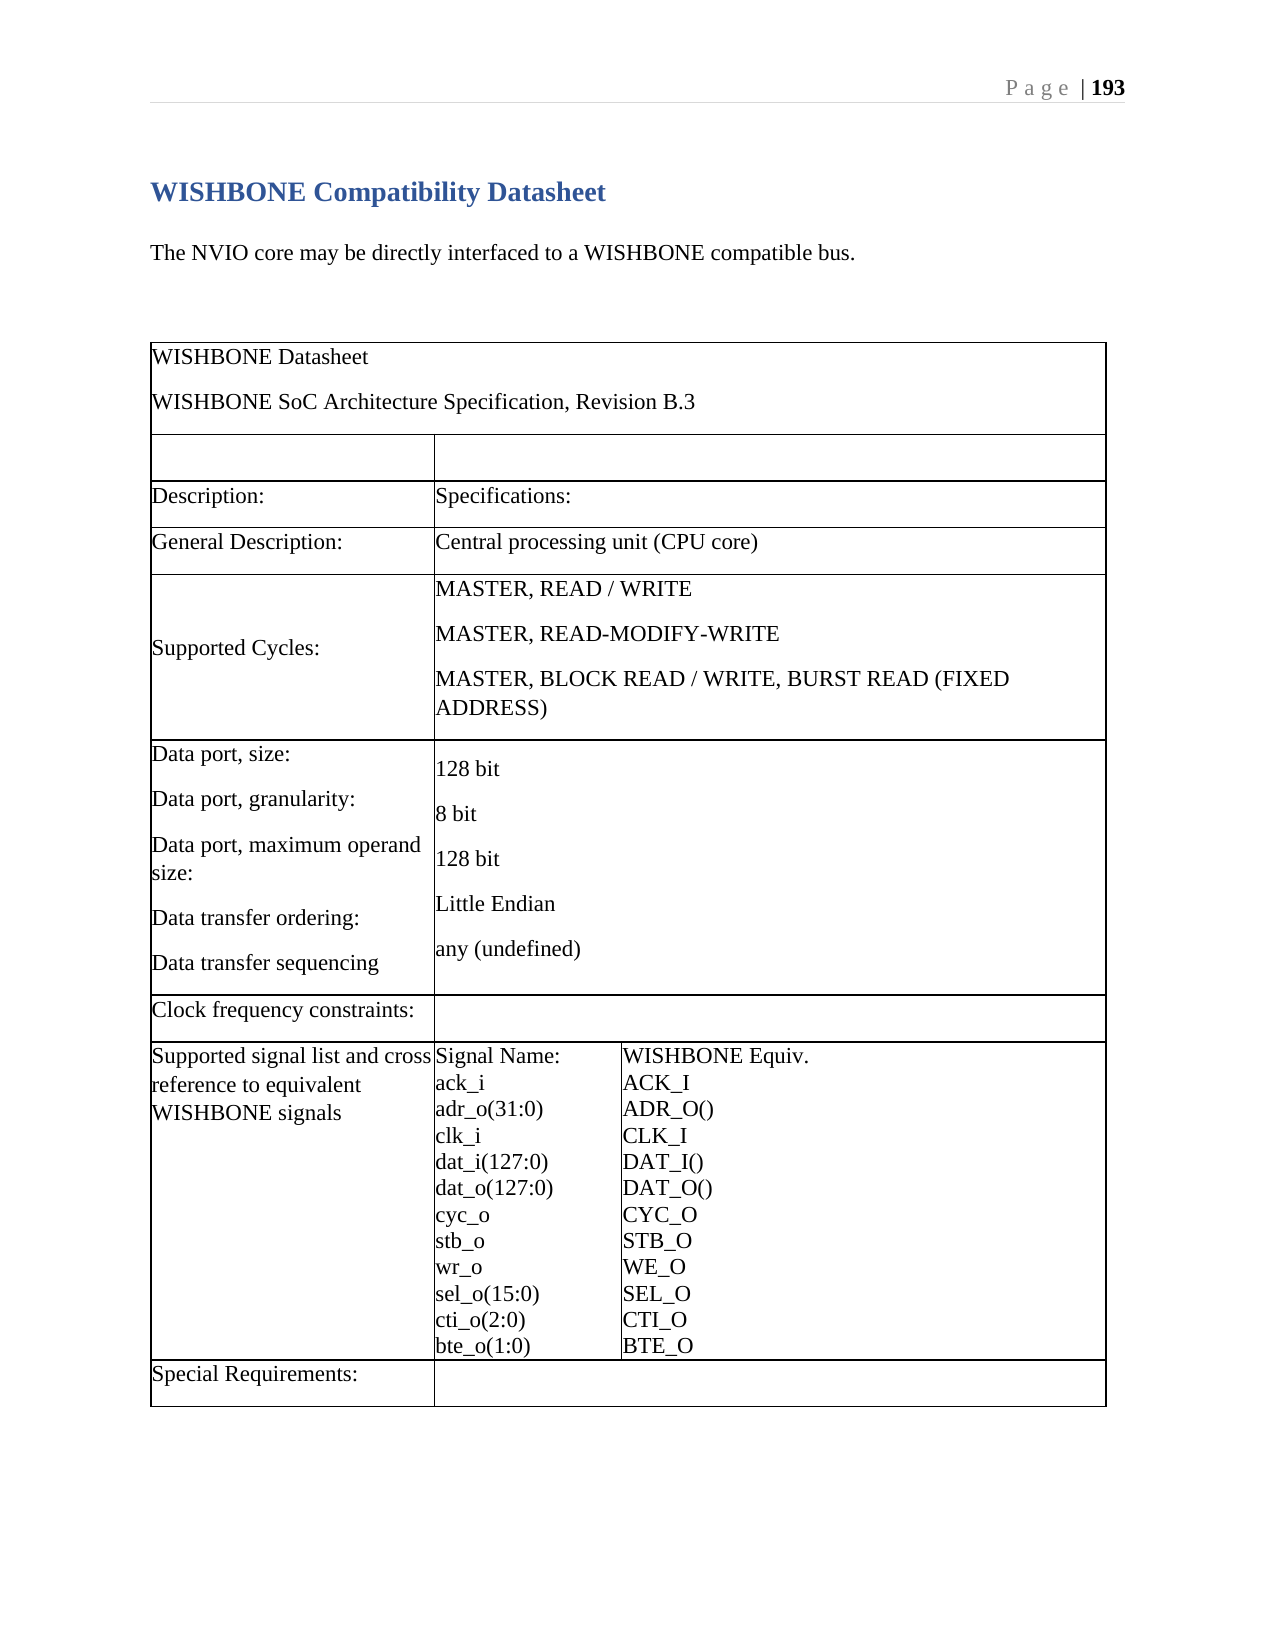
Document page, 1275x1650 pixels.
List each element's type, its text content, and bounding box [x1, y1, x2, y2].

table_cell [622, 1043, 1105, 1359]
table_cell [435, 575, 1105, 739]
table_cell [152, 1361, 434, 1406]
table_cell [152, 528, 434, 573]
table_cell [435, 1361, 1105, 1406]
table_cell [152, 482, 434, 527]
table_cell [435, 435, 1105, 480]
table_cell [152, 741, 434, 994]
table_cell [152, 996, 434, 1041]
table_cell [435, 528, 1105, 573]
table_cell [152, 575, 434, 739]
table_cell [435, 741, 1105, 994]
text The NVIO core may be directly interfaced to a WISHBONE compatible bus. [150, 239, 1125, 265]
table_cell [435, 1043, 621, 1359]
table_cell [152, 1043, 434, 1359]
subtitle WISHBONE Compatibility Datasheet [150, 175, 1125, 207]
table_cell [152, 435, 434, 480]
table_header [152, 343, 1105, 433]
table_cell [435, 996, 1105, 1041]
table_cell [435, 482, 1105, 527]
